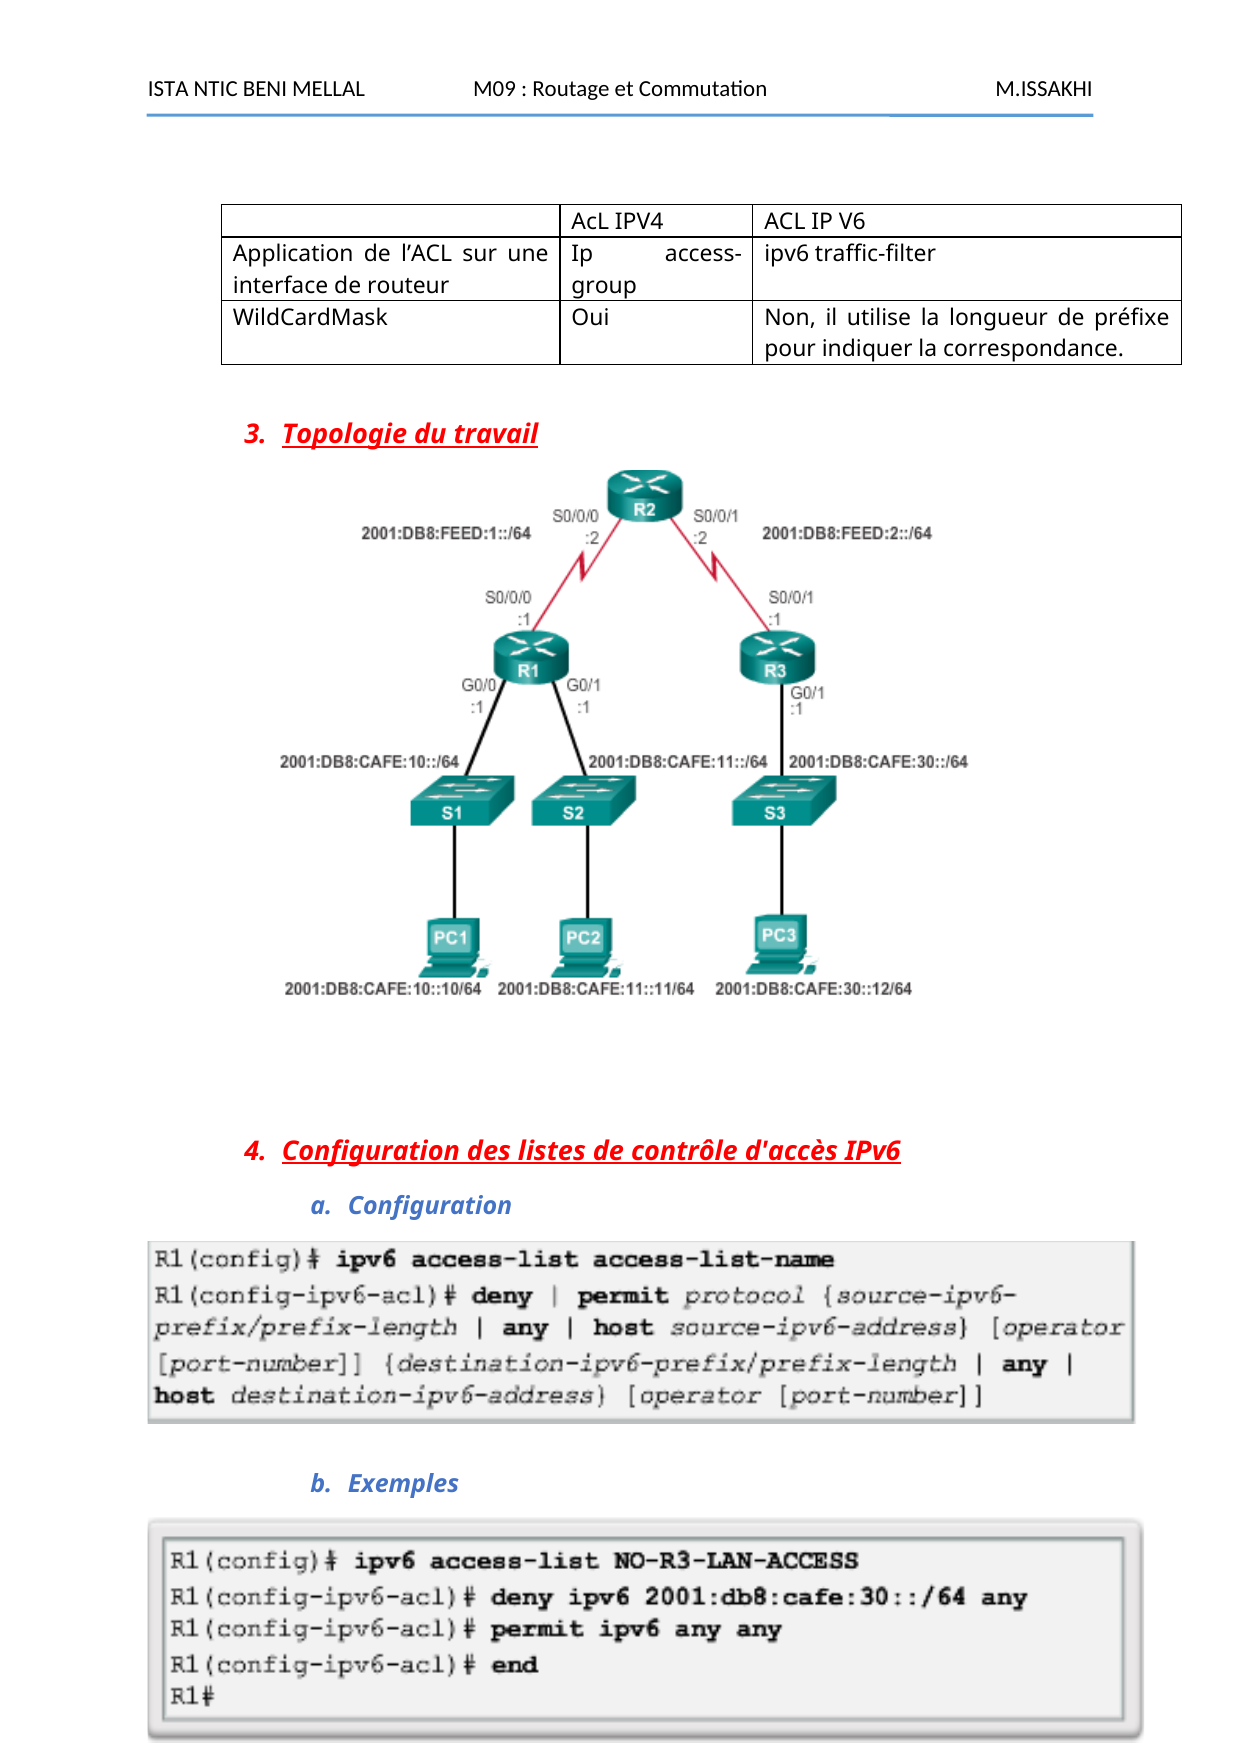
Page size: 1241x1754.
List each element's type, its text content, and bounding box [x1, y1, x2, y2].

table_cell Application de l’ACL sur une interface de routeur [222, 238, 559, 300]
list Exemples [310, 1466, 1093, 1500]
picture [147, 1241, 1137, 1424]
table_header ACL IP V6 [753, 205, 1181, 236]
table_cell Non, il utilise la longueur de préfixe pour indiquer la correspondance. [753, 301, 1181, 363]
table_header AcL IPV4 [561, 205, 752, 236]
picture [147, 1517, 1145, 1743]
table_cell Oui [561, 301, 752, 363]
table_cell ipv6 traffic-filter [753, 238, 1181, 300]
table_cell Ip access-group [561, 238, 752, 300]
table_header [222, 205, 559, 236]
picture [270, 470, 970, 1006]
text Configuration des listes de contrôle d'accès IPv6 [244, 1131, 1093, 1168]
list Configuration [310, 1188, 1093, 1222]
list Topologie du travail [244, 415, 1093, 452]
table_cell WildCardMask [222, 301, 559, 363]
